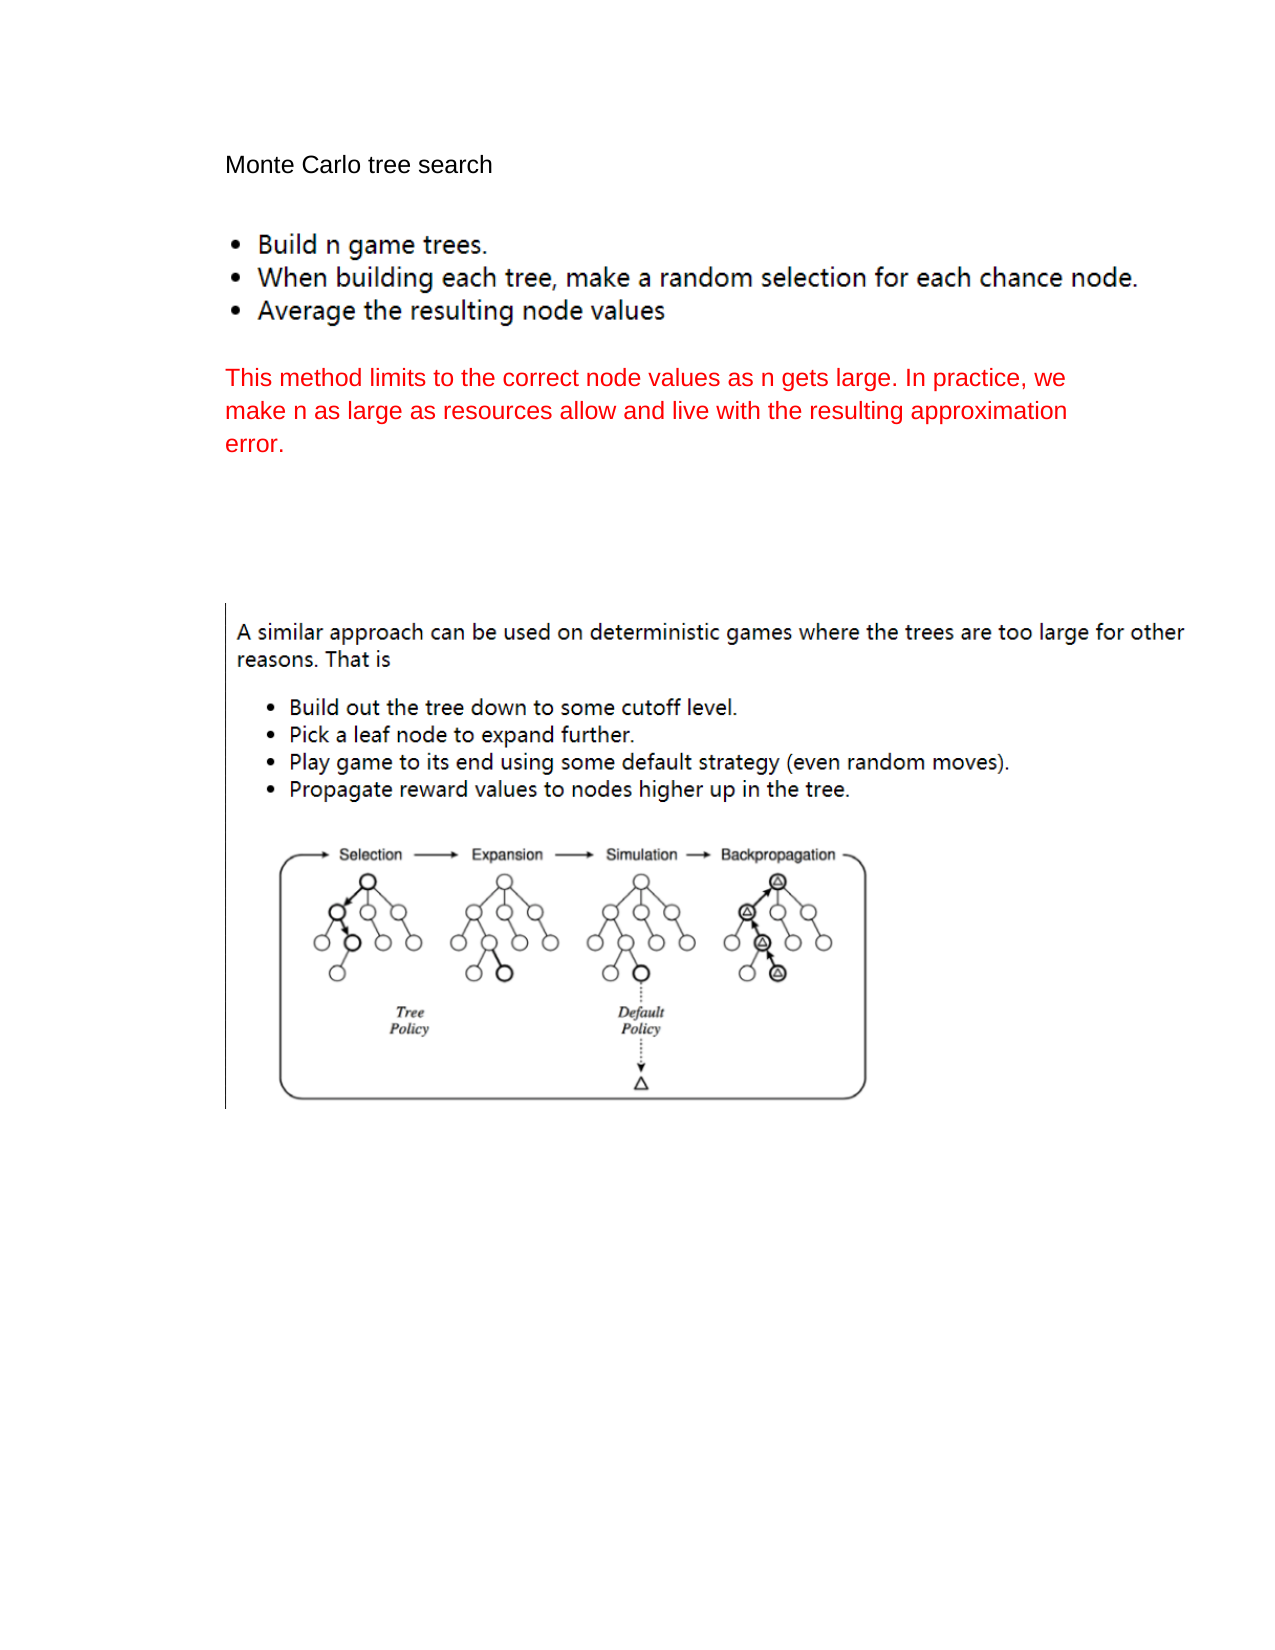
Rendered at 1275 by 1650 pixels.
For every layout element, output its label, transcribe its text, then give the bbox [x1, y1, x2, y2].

picture [225, 208, 1149, 335]
picture [225, 603, 1200, 1109]
text This method limits to the correct node values as n gets large. In practice, we make n as large as resources allow and live with the resulting approximation error. [225, 363, 1125, 458]
text Monte Carlo tree search [150, 150, 1125, 179]
